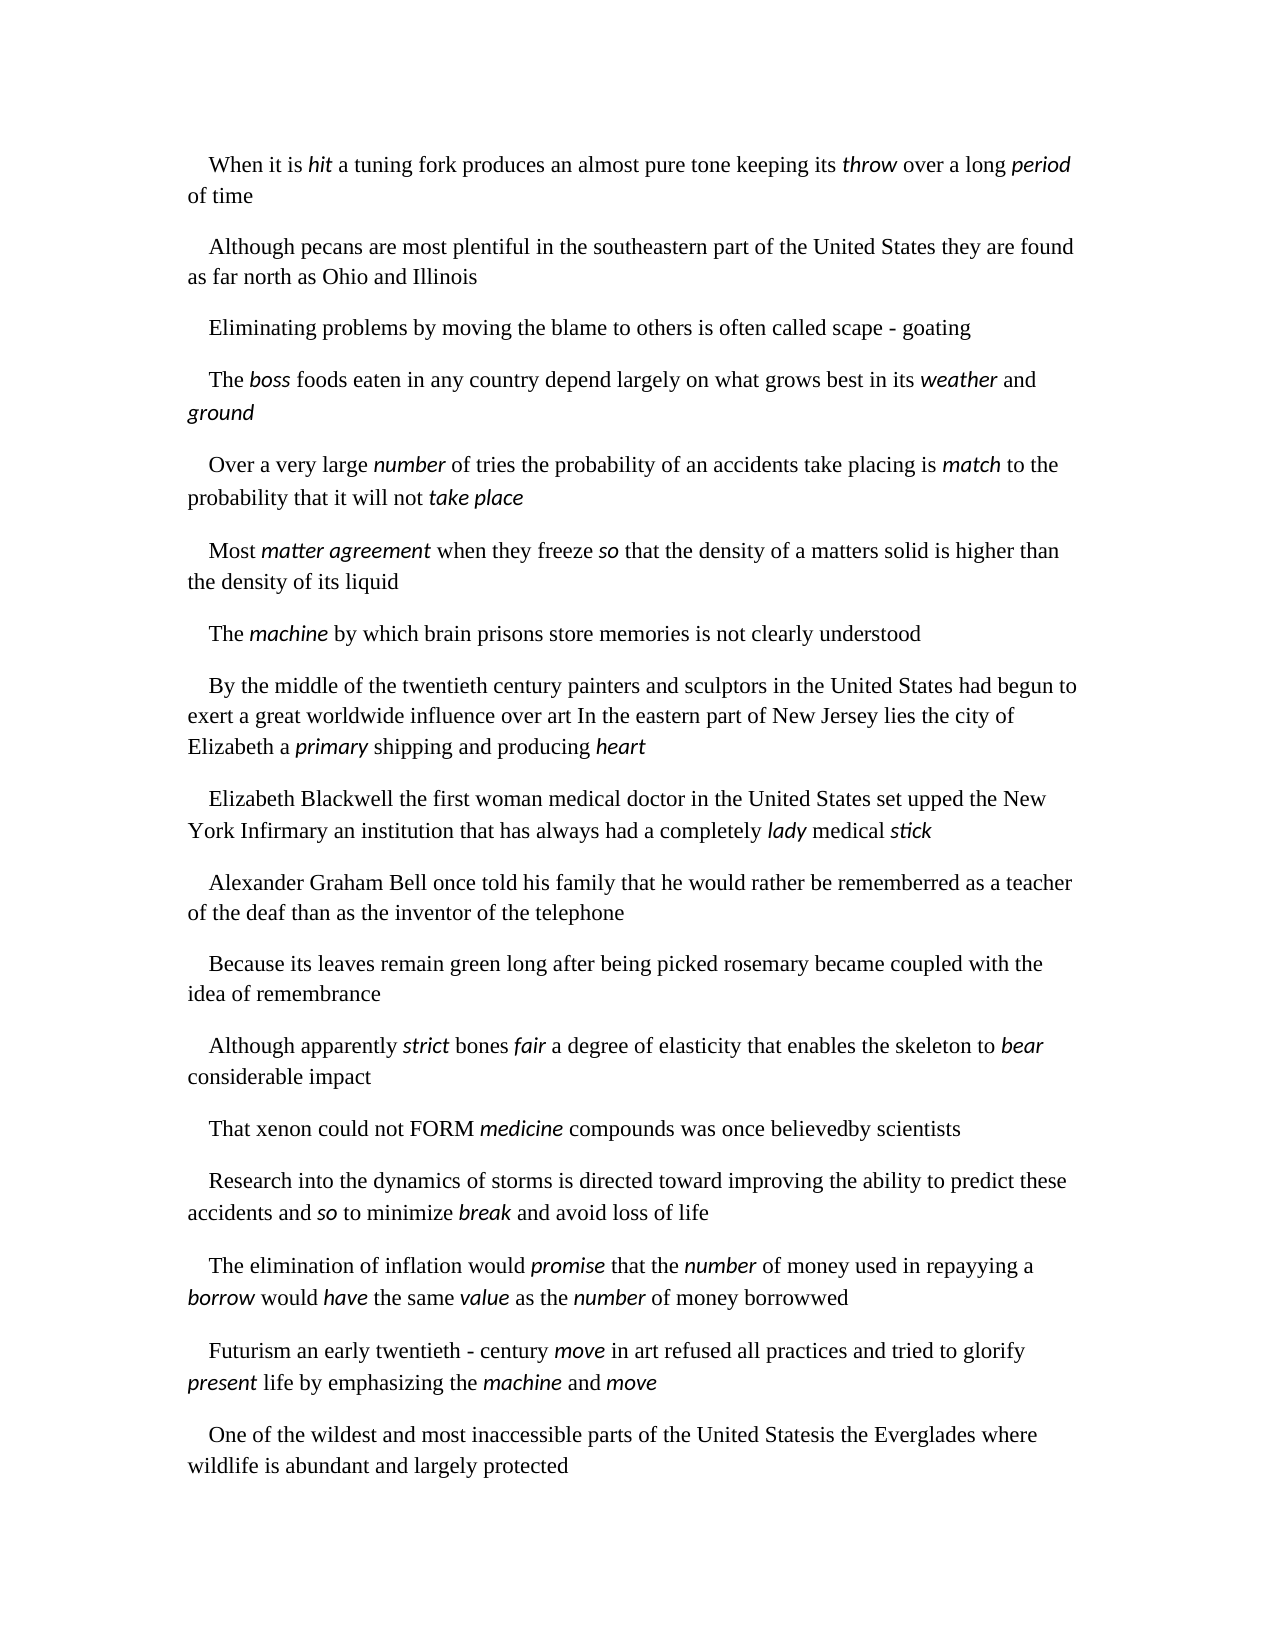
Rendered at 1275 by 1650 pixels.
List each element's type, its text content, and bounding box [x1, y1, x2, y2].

text Research into the dynamics of storms is directed toward improving the ability to predict these accidents and so to minimize break and avoid loss of life [187, 1167, 1087, 1226]
text Elizabeth Blackwell the first woman medical doctor in the United States set upped the New York Infirmary an institution that has always had a completely lady medical stick [187, 786, 1087, 844]
text That xenon could not FORM medicine compounds was once believedby scientists [187, 1114, 1087, 1142]
text The machine by which brain prisons store memories is not clearly understood [187, 619, 1087, 647]
text The elimination of inflation would promise that the number of money used in repayying a borrow would have the same value as the number of money borrowwed [187, 1251, 1087, 1311]
text Most matter agreement when they freeze so that the density of a matters solid is higher than the density of its liquid [187, 536, 1087, 594]
text When it is hit a tuning fork produces an almost pure tone keeping its throw over a long period of time [187, 150, 1087, 208]
text Alexander Graham Bell once told his family that he would rather be rememberred as a teacher of the deaf than as the inventor of the telephone [187, 869, 1087, 926]
text Over a very large number of tries the probability of an accidents take placing is match to the probability that it will not take place [187, 451, 1087, 511]
text Eliminating problems by moving the blame to others is often called scape - goating [187, 314, 1087, 341]
text The boss foods eaten in any country depend largely on what grows best in its weather and ground [187, 365, 1087, 426]
text One of the wildest and most inaccessible parts of the United Statesis the Everglades where wildlife is abundant and largely protected [187, 1421, 1087, 1478]
text By the middle of the twentieth century painters and sculptors in the United States had begun to exert a great worldwide influence over art In the eastern part of New Jersey lies the city of Elizabeth a primary shipping and producing heart [187, 672, 1087, 761]
text Although apparently strict bones fair a degree of elasticity that enables the skeleton to bear considerable impact [187, 1032, 1087, 1090]
text Although pecans are most plentiful in the southeastern part of the United States they are found as far north as Ohio and Illinois [187, 233, 1087, 289]
text Futurism an early twentieth - century move in art refused all practices and tried to glorify present life by emphasizing the machine and move [187, 1336, 1087, 1396]
text Because its leaves remain green long after being picked rosemary became coupled with the idea of remembrance [187, 950, 1087, 1007]
